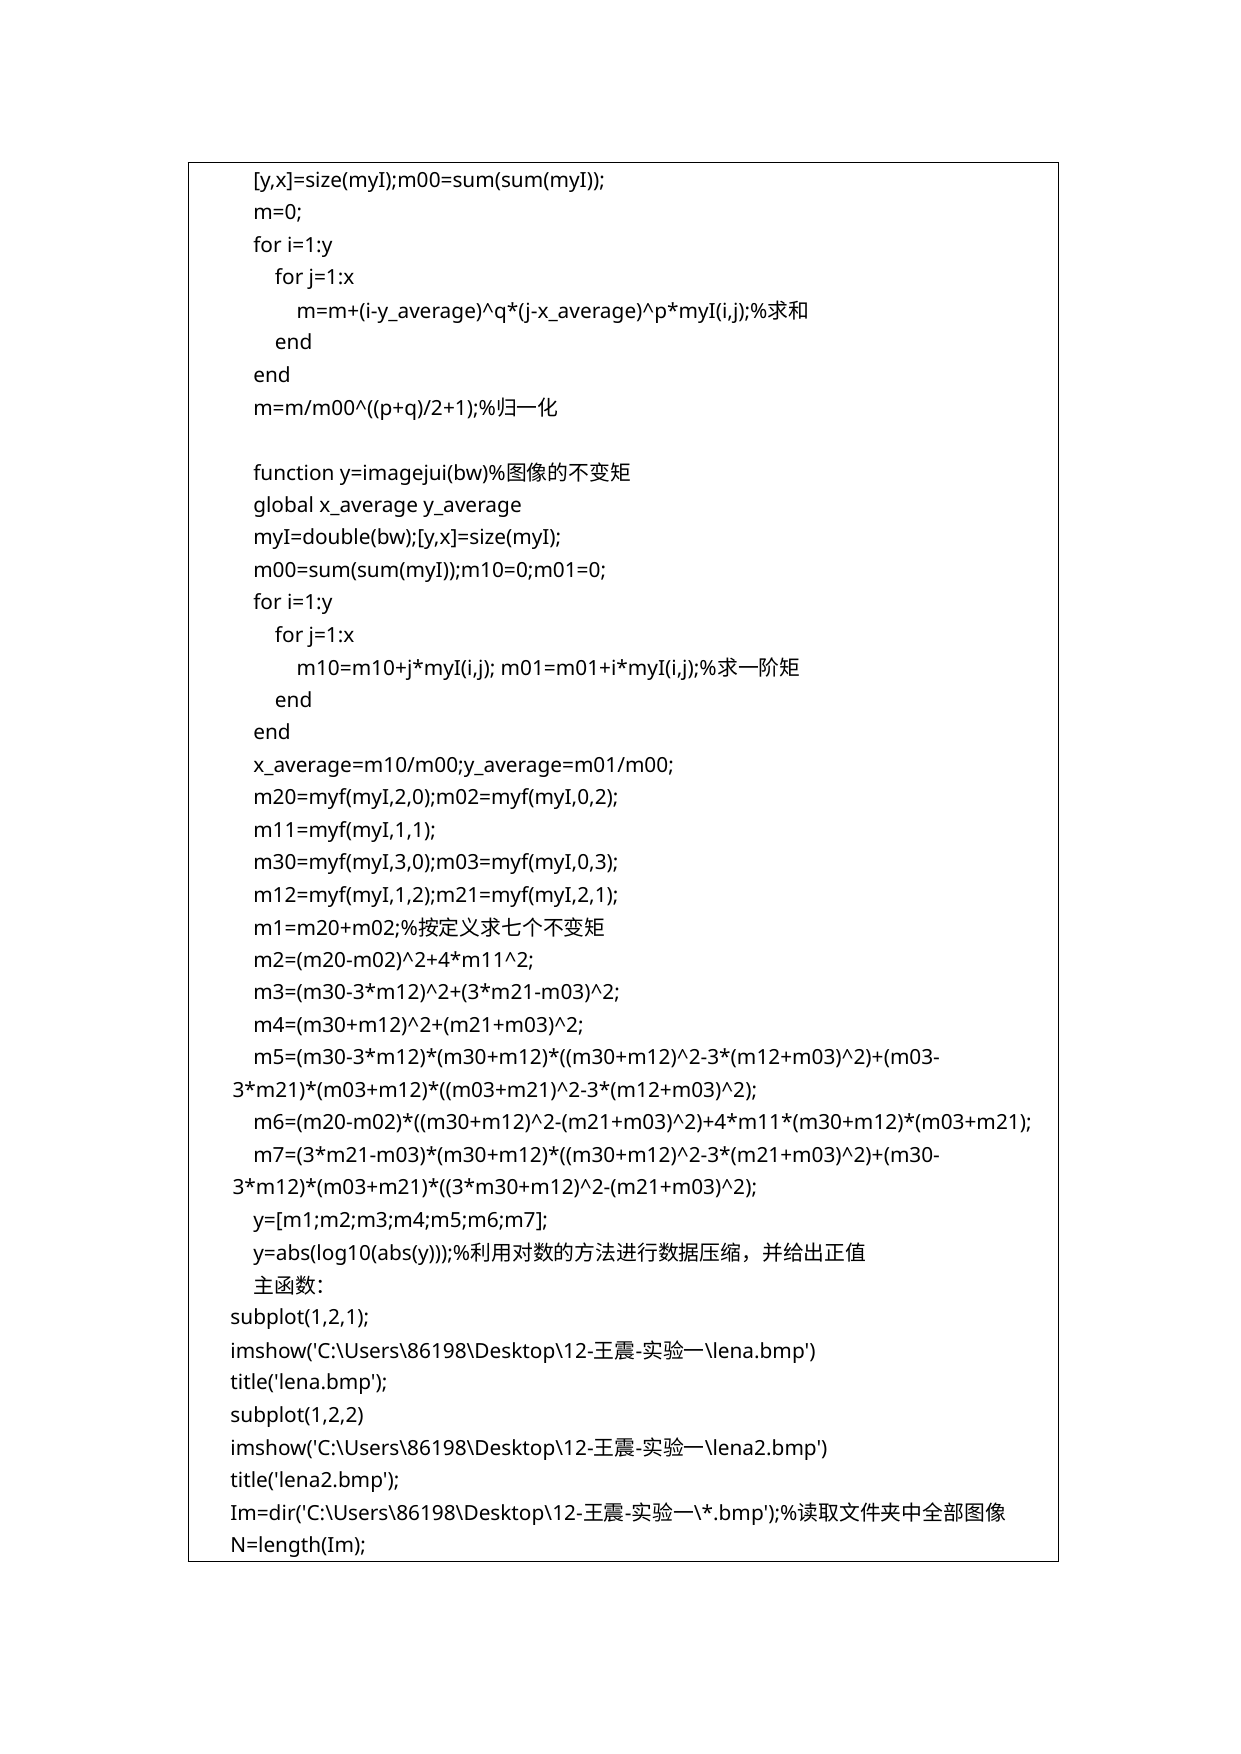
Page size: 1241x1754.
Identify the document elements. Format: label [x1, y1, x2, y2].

table_cell [189, 163, 1058, 1561]
